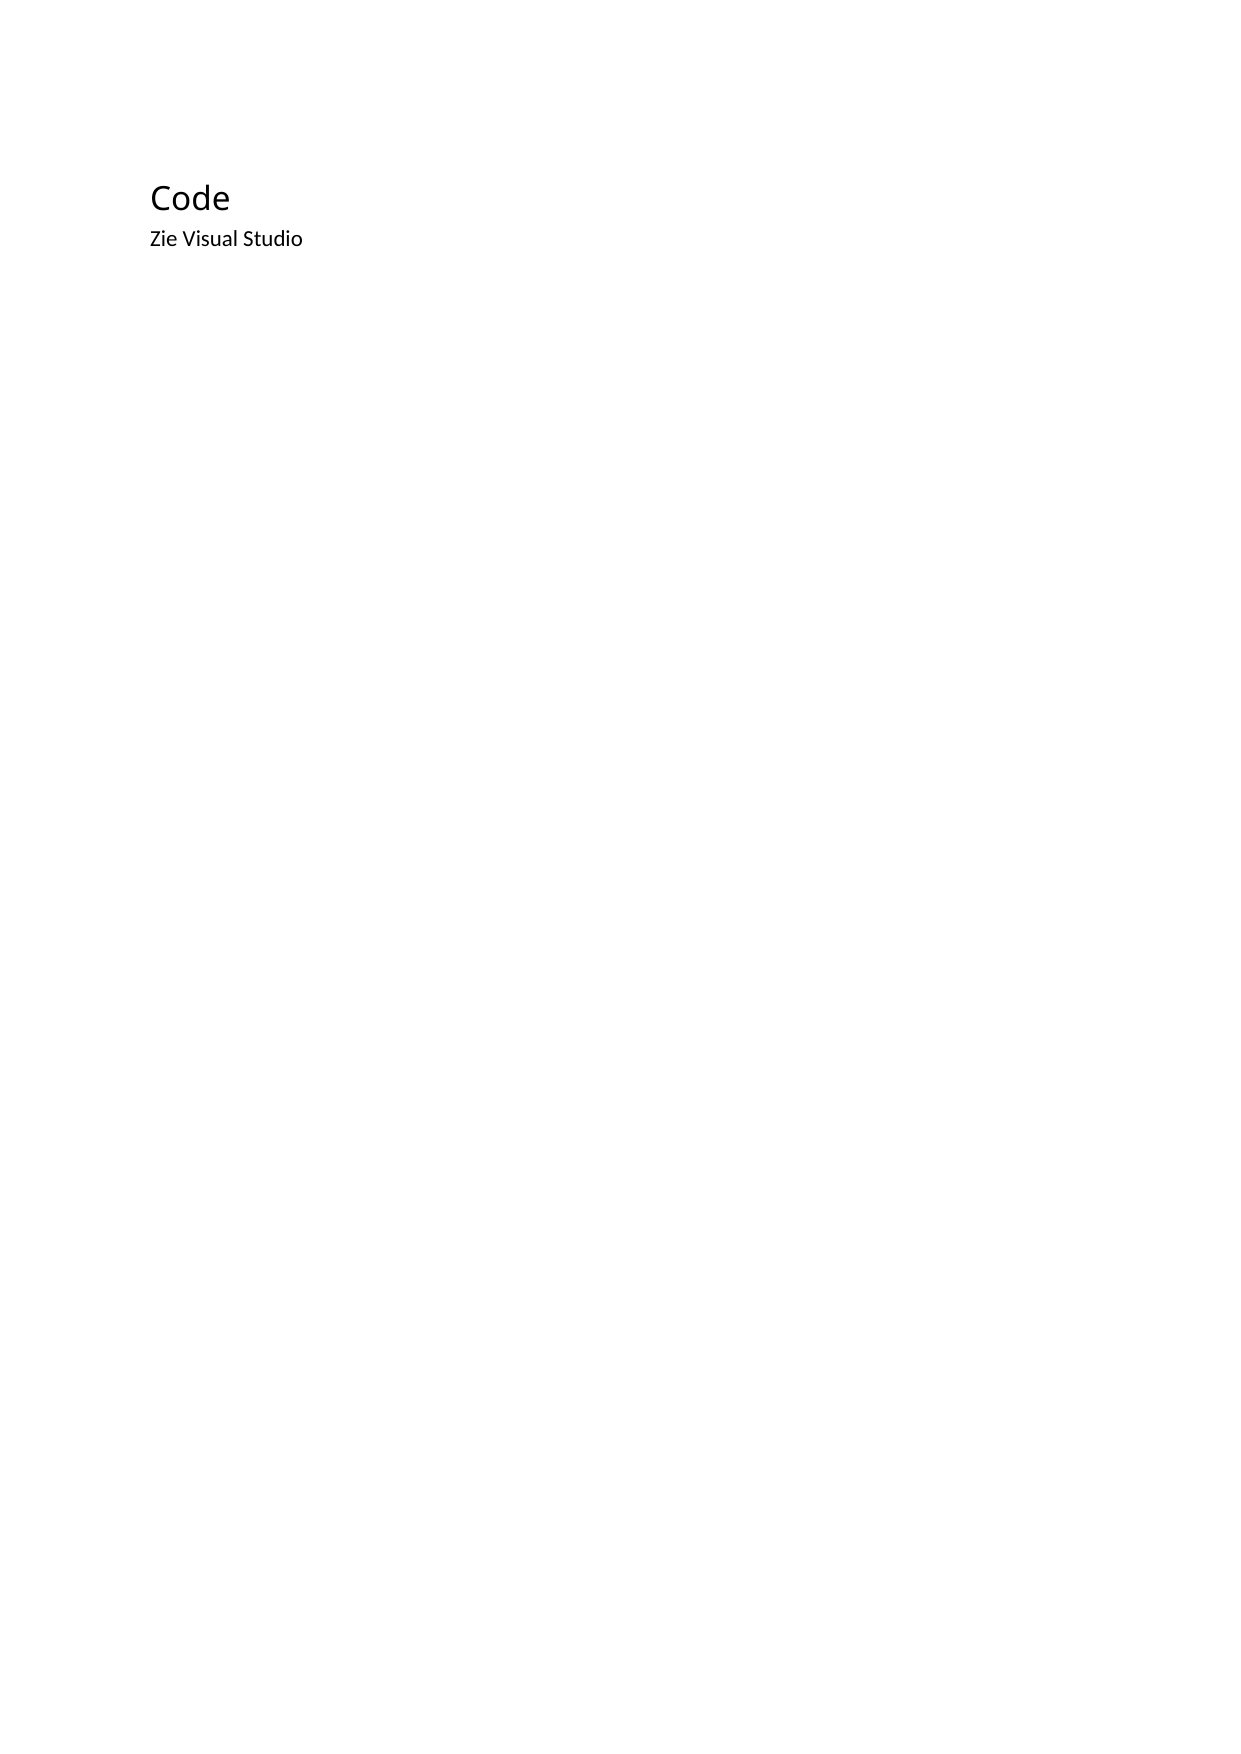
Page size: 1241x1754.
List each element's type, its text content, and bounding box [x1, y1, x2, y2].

subtitle Code [150, 175, 1090, 220]
text Zie Visual Studio [150, 224, 1090, 252]
